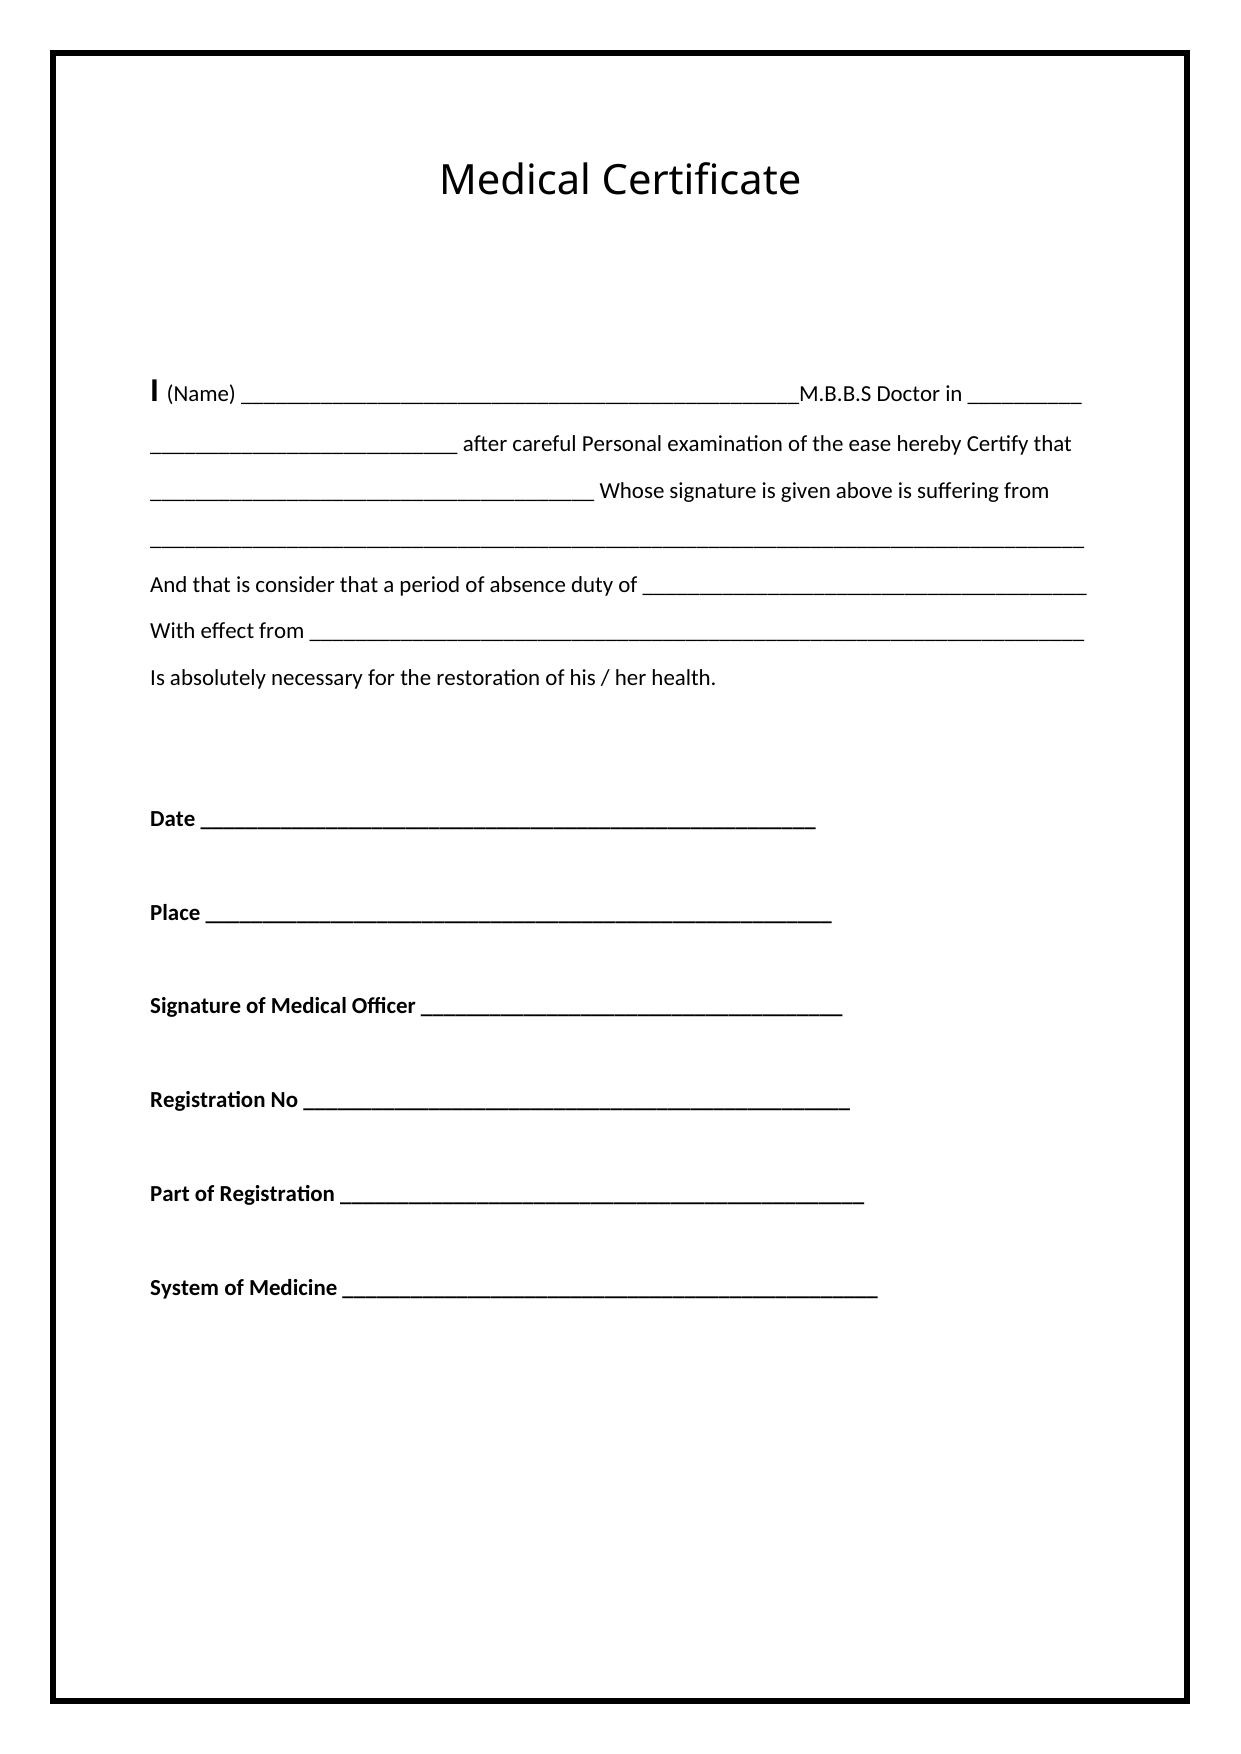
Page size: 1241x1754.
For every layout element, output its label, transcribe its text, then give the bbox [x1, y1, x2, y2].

text Is absolutely necessary for the restoration of his / her health. [150, 663, 1090, 692]
text Date ______________________________________________________ [150, 804, 1090, 832]
text Part of Registration ______________________________________________ [150, 1179, 1090, 1207]
text ___________________________ after careful Personal examination of the ease hereby Certify that [150, 429, 1090, 457]
text Place _______________________________________________________ [150, 898, 1090, 926]
text Signature of Medical Officer _____________________________________ [150, 992, 1090, 1020]
text I (Name) _________________________________________________M.B.B.S Doctor in __________ [150, 368, 1090, 409]
text __________________________________________________________________________________ [150, 523, 1090, 551]
text _______________________________________ Whose signature is given above is suffering from [150, 476, 1090, 504]
text Registration No ________________________________________________ [150, 1085, 1090, 1113]
text System of Medicine _______________________________________________ [150, 1273, 1090, 1301]
text Medical Certificate [150, 150, 1090, 207]
text With effect from ____________________________________________________________________ [150, 617, 1090, 645]
text And that is consider that a period of absence duty of _______________________________________ [150, 570, 1090, 598]
